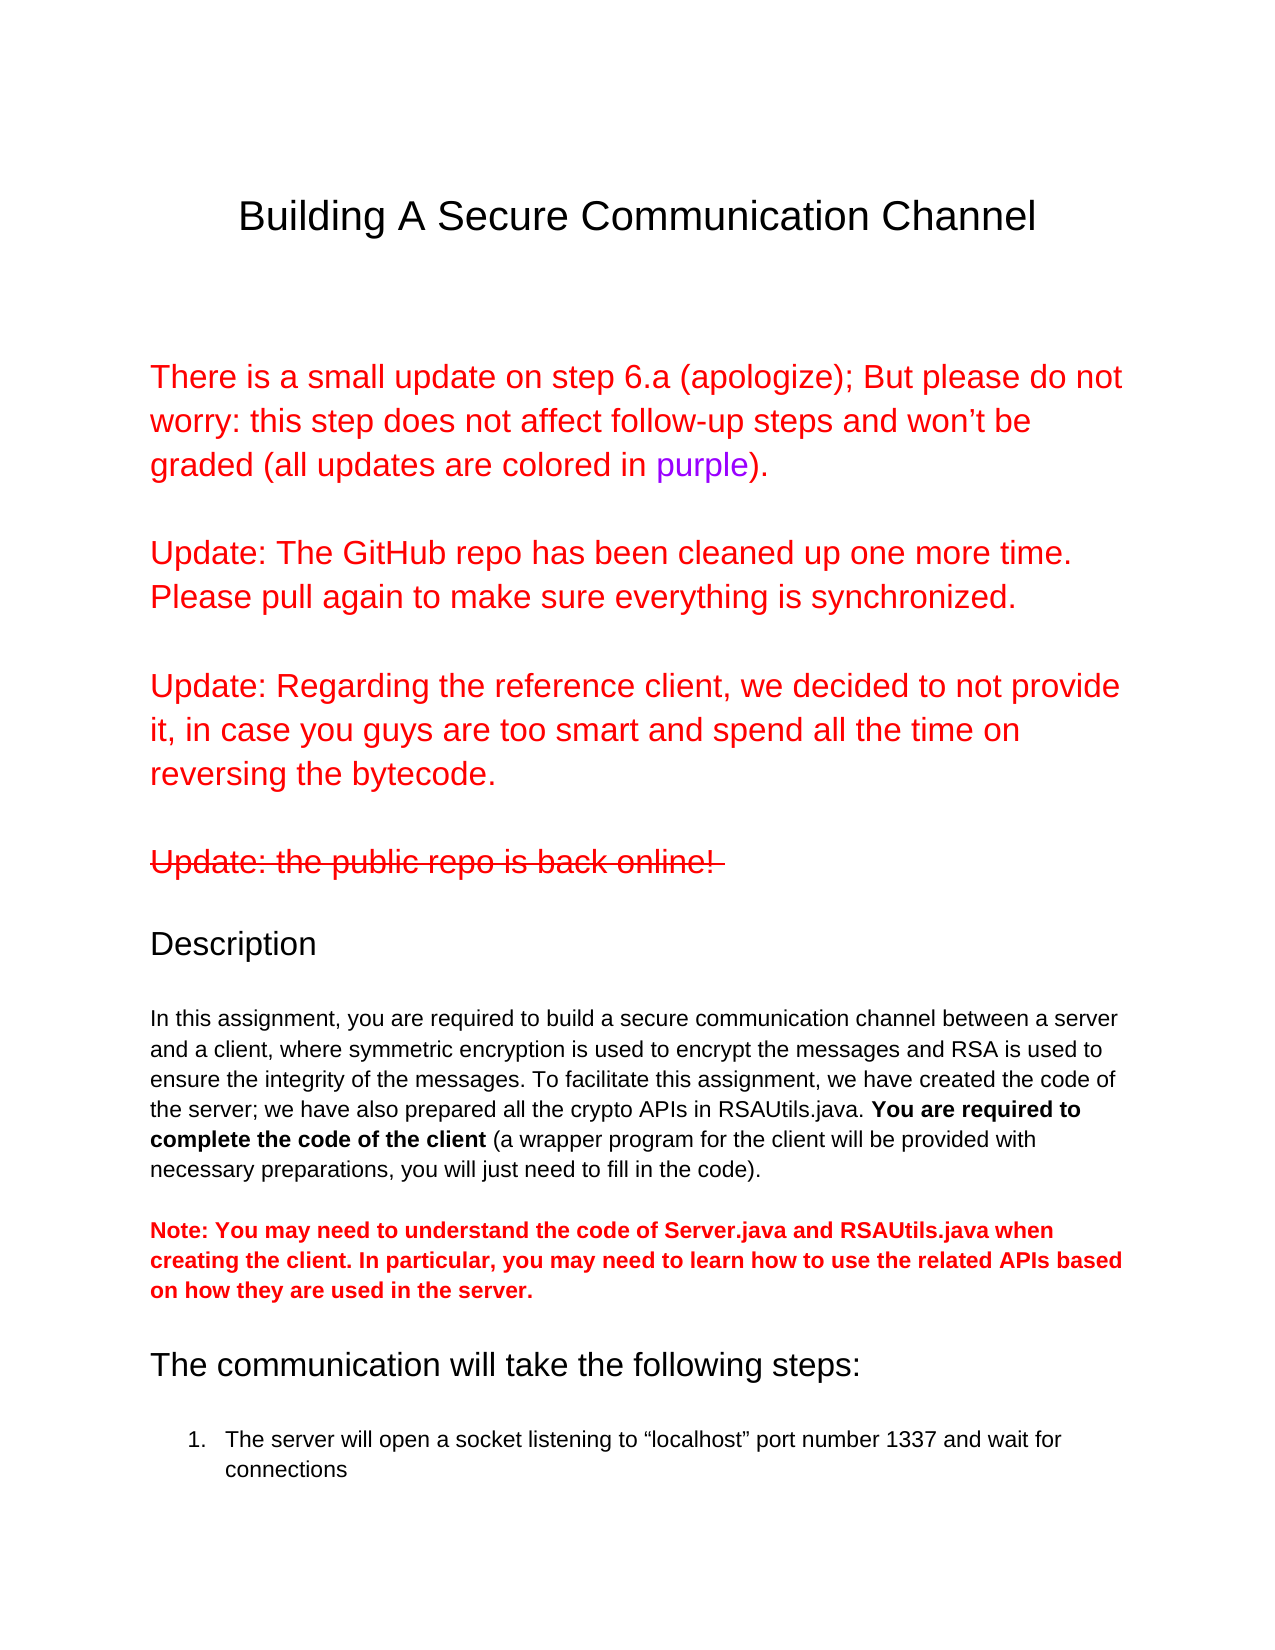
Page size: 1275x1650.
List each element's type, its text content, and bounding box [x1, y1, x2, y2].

text There is a small update on step 6.a (apologize); But please do not worry: this step does not affect follow-up steps and won’t be graded (all updates are colored in purple). [150, 357, 1125, 483]
subtitle Description [150, 924, 1125, 963]
subtitle The communication will take the following steps: [150, 1345, 1125, 1383]
text Update: The GitHub repo has been cleaned up one more time. Please pull again to make sure everything is synchronized. [150, 533, 1125, 616]
subtitle Building A Secure Communication Channel [150, 192, 1125, 239]
text ​​Update: Regarding the reference client, we decided to not provide it, in case you guys are too smart and spend all the time on reversing the bytecode. [150, 666, 1125, 793]
text In this assignment, you are required to build a secure communication channel between a server and a client, where symmetric encryption is used to encrypt the messages and RSA is used to ensure the integrity of the messages. To facilitate this assignment, we have created the code of the server; we have also prepared all the crypto APIs in RSAUtils.java. You are required to complete the code of the client (a wrapper program for the client will be provided with necessary preparations, you will just need to fill in the code). [150, 1005, 1125, 1183]
text Note: You may need to understand the code of Server.java and RSAUtils.java when creating the client. In particular, you may need to learn how to use the related APIs based on how they are used in the server. [150, 1217, 1125, 1303]
list The server will open a socket listening to “localhost” port number 1337 and wait for connections [187, 1426, 1125, 1483]
text Update: the public repo is back online! [150, 842, 1125, 881]
